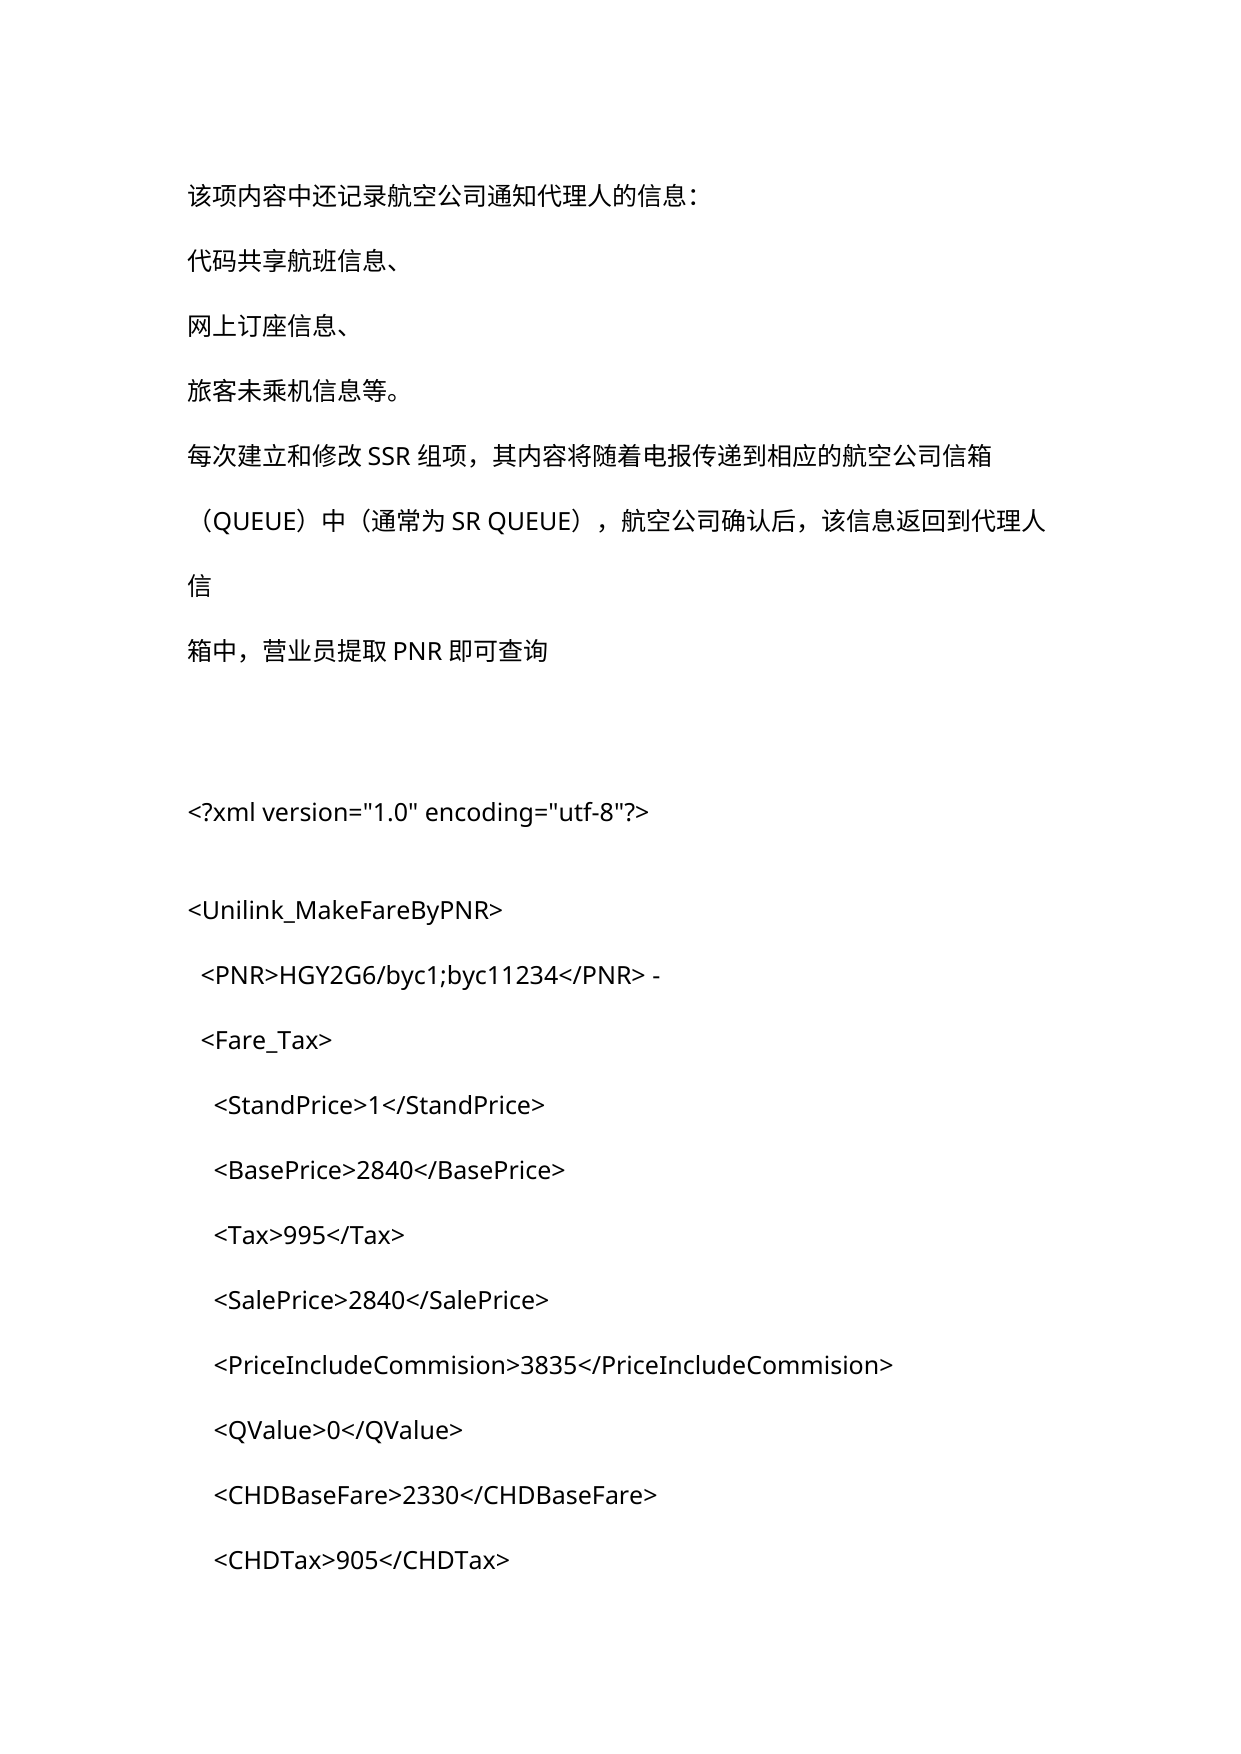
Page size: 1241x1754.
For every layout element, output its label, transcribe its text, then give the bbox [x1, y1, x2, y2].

text <PriceIncludeCommision>3835</PriceIncludeCommision> [187, 1332, 1053, 1397]
text <PNR>HGY2G6/byc1;byc11234</PNR> - [187, 942, 1053, 1007]
text <BasePrice>2840</BasePrice> [187, 1137, 1053, 1202]
text <CHDTax>905</CHDTax> [187, 1527, 1053, 1592]
text 代码共享航班信息、 [187, 227, 1053, 292]
text <Tax>995</Tax> [187, 1202, 1053, 1267]
text <CHDBaseFare>2330</CHDBaseFare> [187, 1462, 1053, 1527]
text <QValue>0</QValue> [187, 1397, 1053, 1462]
text <StandPrice>1</StandPrice> [187, 1072, 1053, 1137]
text （QUEUE）中（通常为SR QUEUE），航空公司确认后，该信息返回到代理人信 [187, 487, 1053, 617]
text <Unilink_MakeFareByPNR> [187, 877, 1053, 942]
text 旅客未乘机信息等。 [187, 357, 1053, 422]
text <SalePrice>2840</SalePrice> [187, 1267, 1053, 1332]
text 该项内容中还记录航空公司通知代理人的信息： [187, 162, 1053, 227]
text 网上订座信息、 [187, 292, 1053, 357]
text <Fare_Tax> [187, 1007, 1053, 1072]
text 箱中，营业员提取PNR 即可查询 [187, 617, 1053, 682]
text <?xml version="1.0" encoding="utf-8"?> [187, 779, 1053, 844]
text 每次建立和修改SSR 组项，其内容将随着电报传递到相应的航空公司信箱 [187, 422, 1053, 487]
